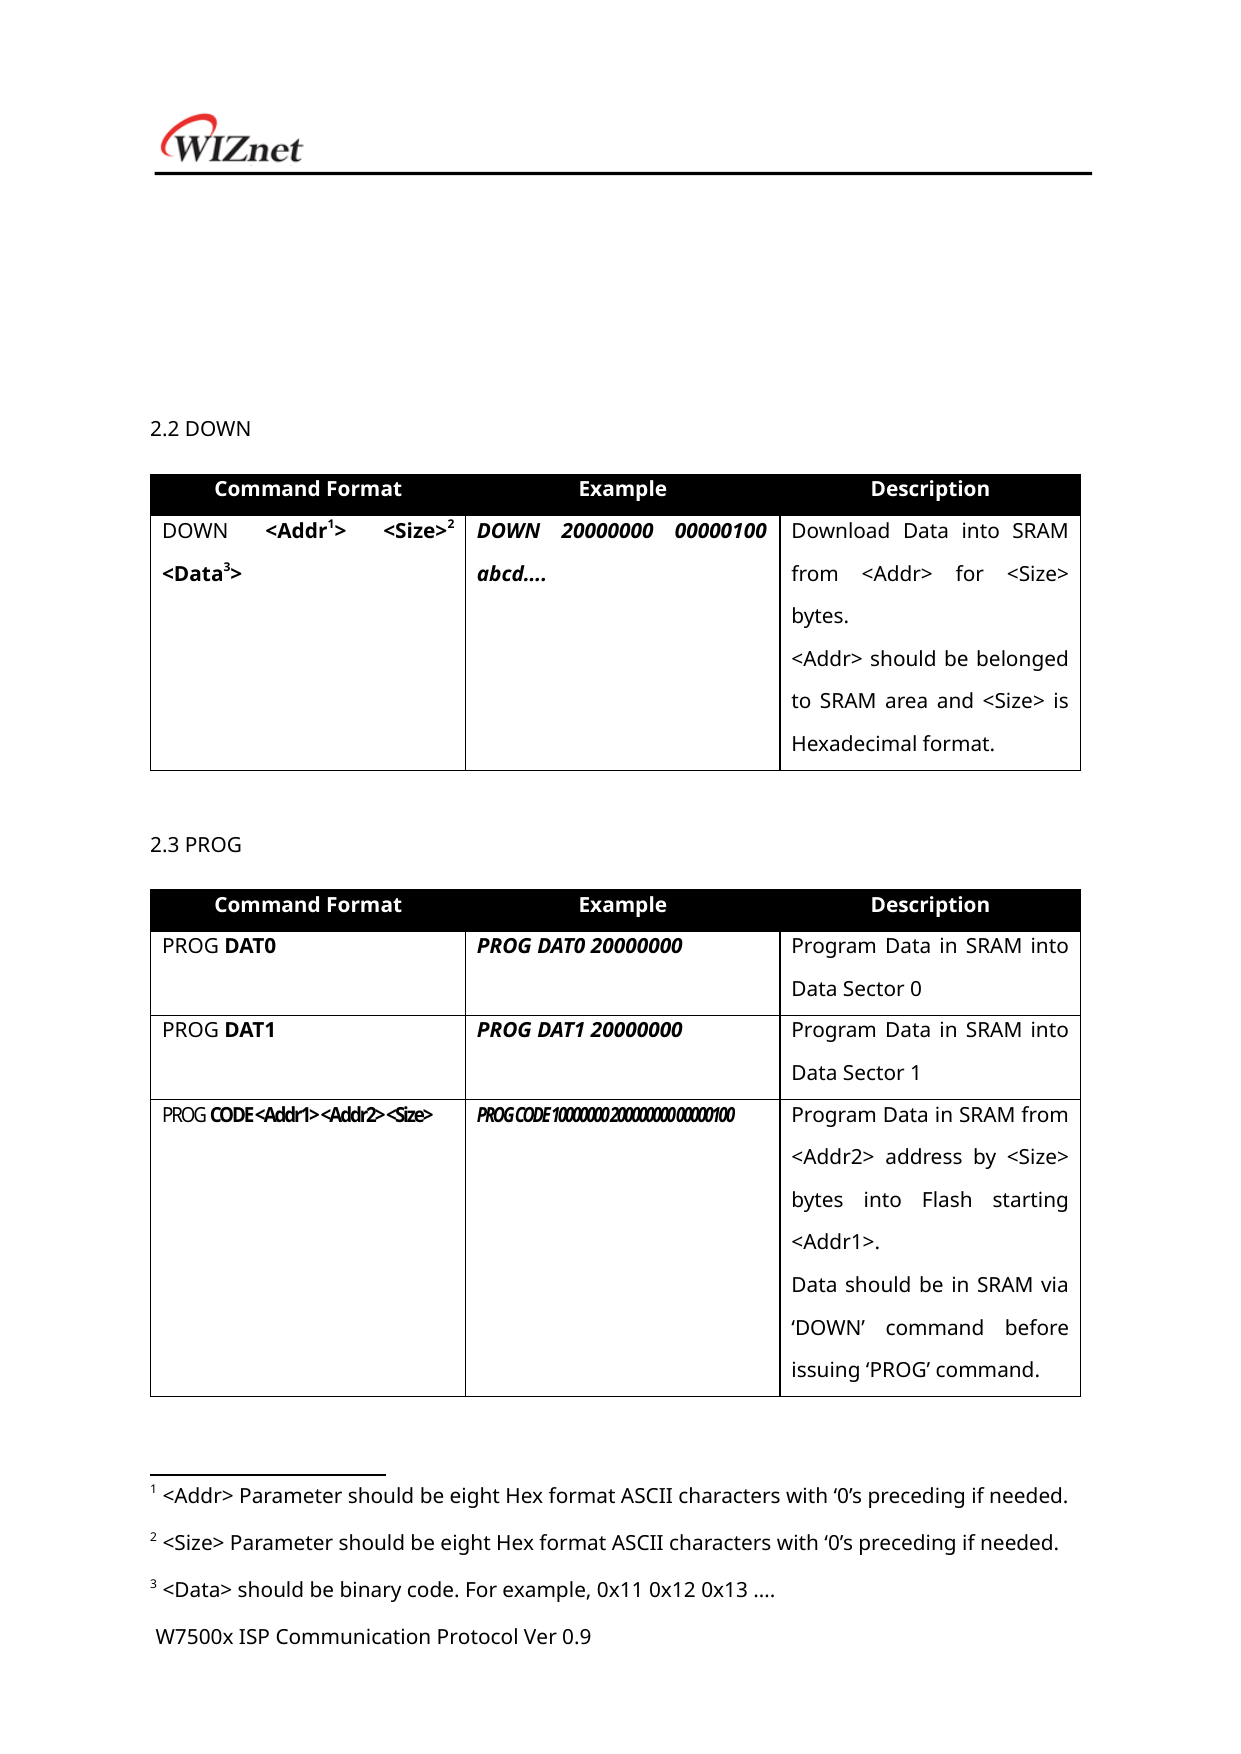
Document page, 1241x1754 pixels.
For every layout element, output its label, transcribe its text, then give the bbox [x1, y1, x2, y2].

table_cell PROG DAT0 [151, 932, 465, 1014]
table_cell Program Data in SRAM into Data Sector 0 [781, 932, 1080, 1014]
table_header Example [466, 475, 779, 515]
table_header Command Format [151, 475, 465, 515]
table_cell Download Data into SRAM from <Addr> for <Size> bytes. <Addr> should be belonged to SRAM area and <Size> is Hexadecimal format. [781, 516, 1080, 769]
table_cell DOWN 20000000 00000100 abcd…. [466, 516, 779, 769]
table_cell PROG DAT1 [151, 1016, 465, 1099]
table_cell Program Data in SRAM into Data Sector 1 [781, 1016, 1080, 1099]
text 2.2 DOWN [150, 414, 1090, 443]
table_header Example [466, 890, 779, 931]
table_cell PROG DAT1 20000000 [466, 1016, 779, 1099]
table_cell DOWN <Addr> <Size> <Data> [151, 516, 465, 769]
table_header Description [781, 890, 1080, 931]
table_header Description [781, 475, 1080, 515]
table_header Command Format [151, 890, 465, 931]
table_cell PROG DAT0 20000000 [466, 932, 779, 1014]
table_cell PROG CODE 10000000 200000000 00000100 [466, 1100, 779, 1396]
picture [154, 107, 306, 166]
text 2.3 PROG [150, 830, 1090, 858]
table_cell Program Data in SRAM from <Addr2> address by <Size> bytes into Flash starting <Addr1>. Data should be in SRAM via ‘DOWN’ command before issuing ‘PROG’ command. [781, 1100, 1080, 1396]
table_cell PROG CODE <Addr1> <Addr2> <Size> [151, 1100, 465, 1396]
